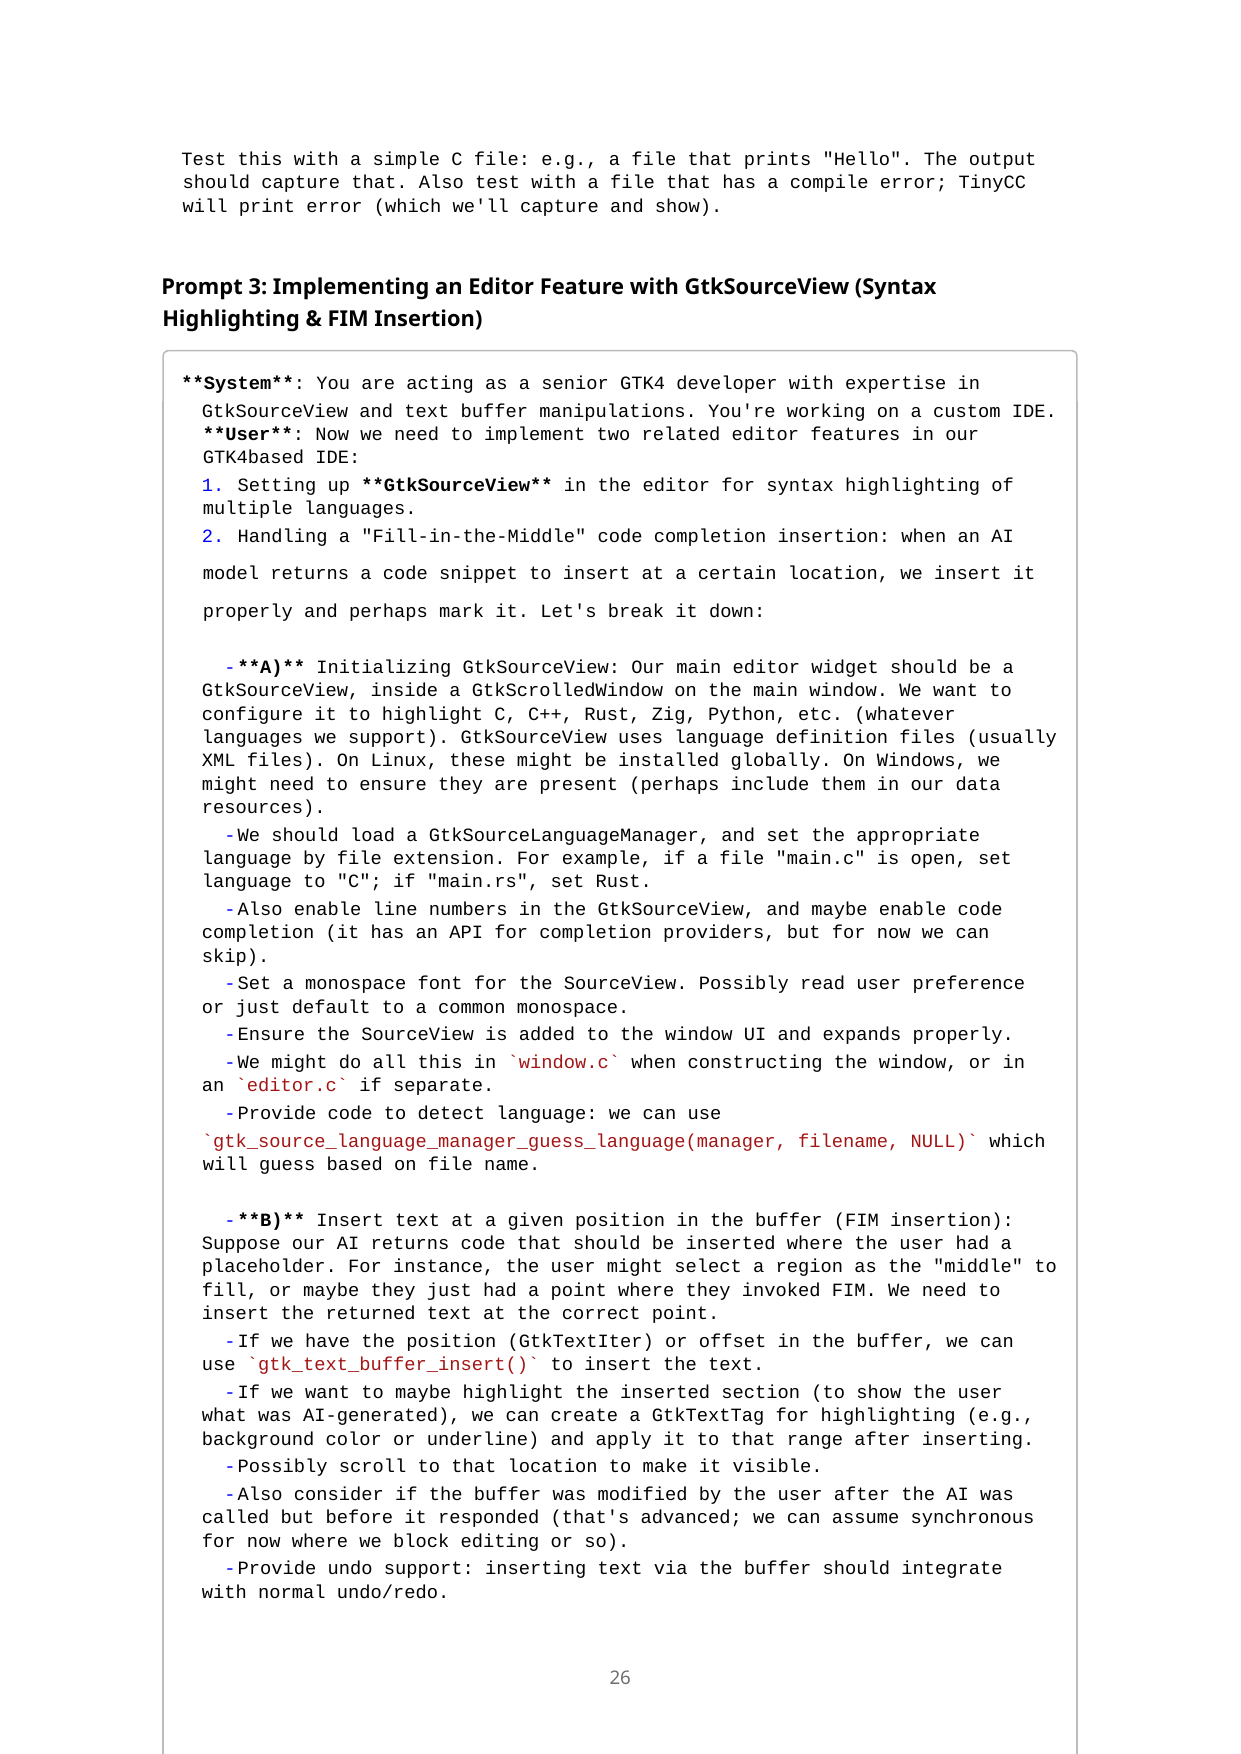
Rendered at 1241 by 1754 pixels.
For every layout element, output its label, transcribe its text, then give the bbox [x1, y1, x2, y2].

list Also enable line numbers in the GtkSourceView, and maybe enable code completion (it has an API for completion providers, but for now we can skip). [181, 900, 1060, 968]
text **System**: You are acting as a senior GTK4 developer with expertise in [181, 374, 1060, 395]
list We should load a GtkSourceLanguageManager, and set the appropriate language by file extension. For example, if a file "main.c" is open, set language to "C"; if "main.rs", set Rust. [181, 825, 1060, 893]
list We might do all this in `window.c` when constructing the window, or in an `editor.c` if separate. [181, 1053, 1060, 1097]
list Provide undo support: inserting text via the buffer should integrate with normal undo/redo. [181, 1559, 1060, 1604]
list If we have the position (GtkTextIter) or offset in the buffer, we can use `gtk_text_buffer_insert()` to insert the text. [181, 1332, 1060, 1376]
list If we want to maybe highlight the inserted section (to show the user what was AI-generated), we can create a GtkTextTag for highlighting (e.g., background color or underline) and apply it to that range after inserting. [181, 1383, 1060, 1451]
list Possibly scroll to that location to make it visible. [181, 1457, 1060, 1478]
list Setting up **GtkSourceView** in the editor for syntax highlighting of multiple languages. [181, 476, 1060, 520]
list Also consider if the buffer was modified by the user after the AI was called but before it responded (that's advanced; we can assume synchronous for now where we block editing or so). [181, 1485, 1060, 1553]
text GtkSourceView and text buffer manipulations. You're working on a custom IDE. **User**: Now we need to implement two related editor features in our GTK4based IDE: [181, 401, 1060, 469]
list Set a monospace font for the SourceView. Possibly read user preference or just default to a common monospace. [181, 974, 1060, 1019]
text `gtk_source_language_manager_guess_language(manager, filename, NULL)` which will guess based on file name. [181, 1132, 1076, 1176]
list Handling a "Fill-in-the-Middle" code completion insertion: when an AI model returns a code snippet to insert at a certain location, we insert it properly and perhaps mark it. Let's break it down: [181, 527, 1060, 623]
list **B)** Insert text at a given position in the buffer (FIM insertion): Suppose our AI returns code that should be inserted where the user had a placeholder. For instance, the user might select a region as the "middle" to fill, or maybe they just had a point where they invoked FIM. We need to insert the returned text at the correct point. [181, 1211, 1060, 1325]
subtitle Prompt 3: Implementing an Editor Feature with GtkSourceView (Syntax Highlighting & FIM Insertion) [161, 271, 1078, 333]
text Test this with a simple C file: e.g., a file that prints "Hello". The output should capture that. Also test with a file that has a compile error; TinyCC will print error (which we'll capture and show). [181, 150, 1060, 218]
list **A)** Initializing GtkSourceView: Our main editor widget should be a GtkSourceView, inside a GtkScrolledWindow on the main window. We want to configure it to highlight C, C++, Rust, Zig, Python, etc. (whatever languages we support). GtkSourceView uses language definition files (usually XML files). On Linux, these might be installed globally. On Windows, we might need to ensure they are present (perhaps include them in our data resources). [181, 658, 1060, 819]
list Provide code to detect language: we can use [181, 1104, 1060, 1125]
list Ensure the SourceView is added to the window UI and expands properly. [181, 1025, 1060, 1046]
